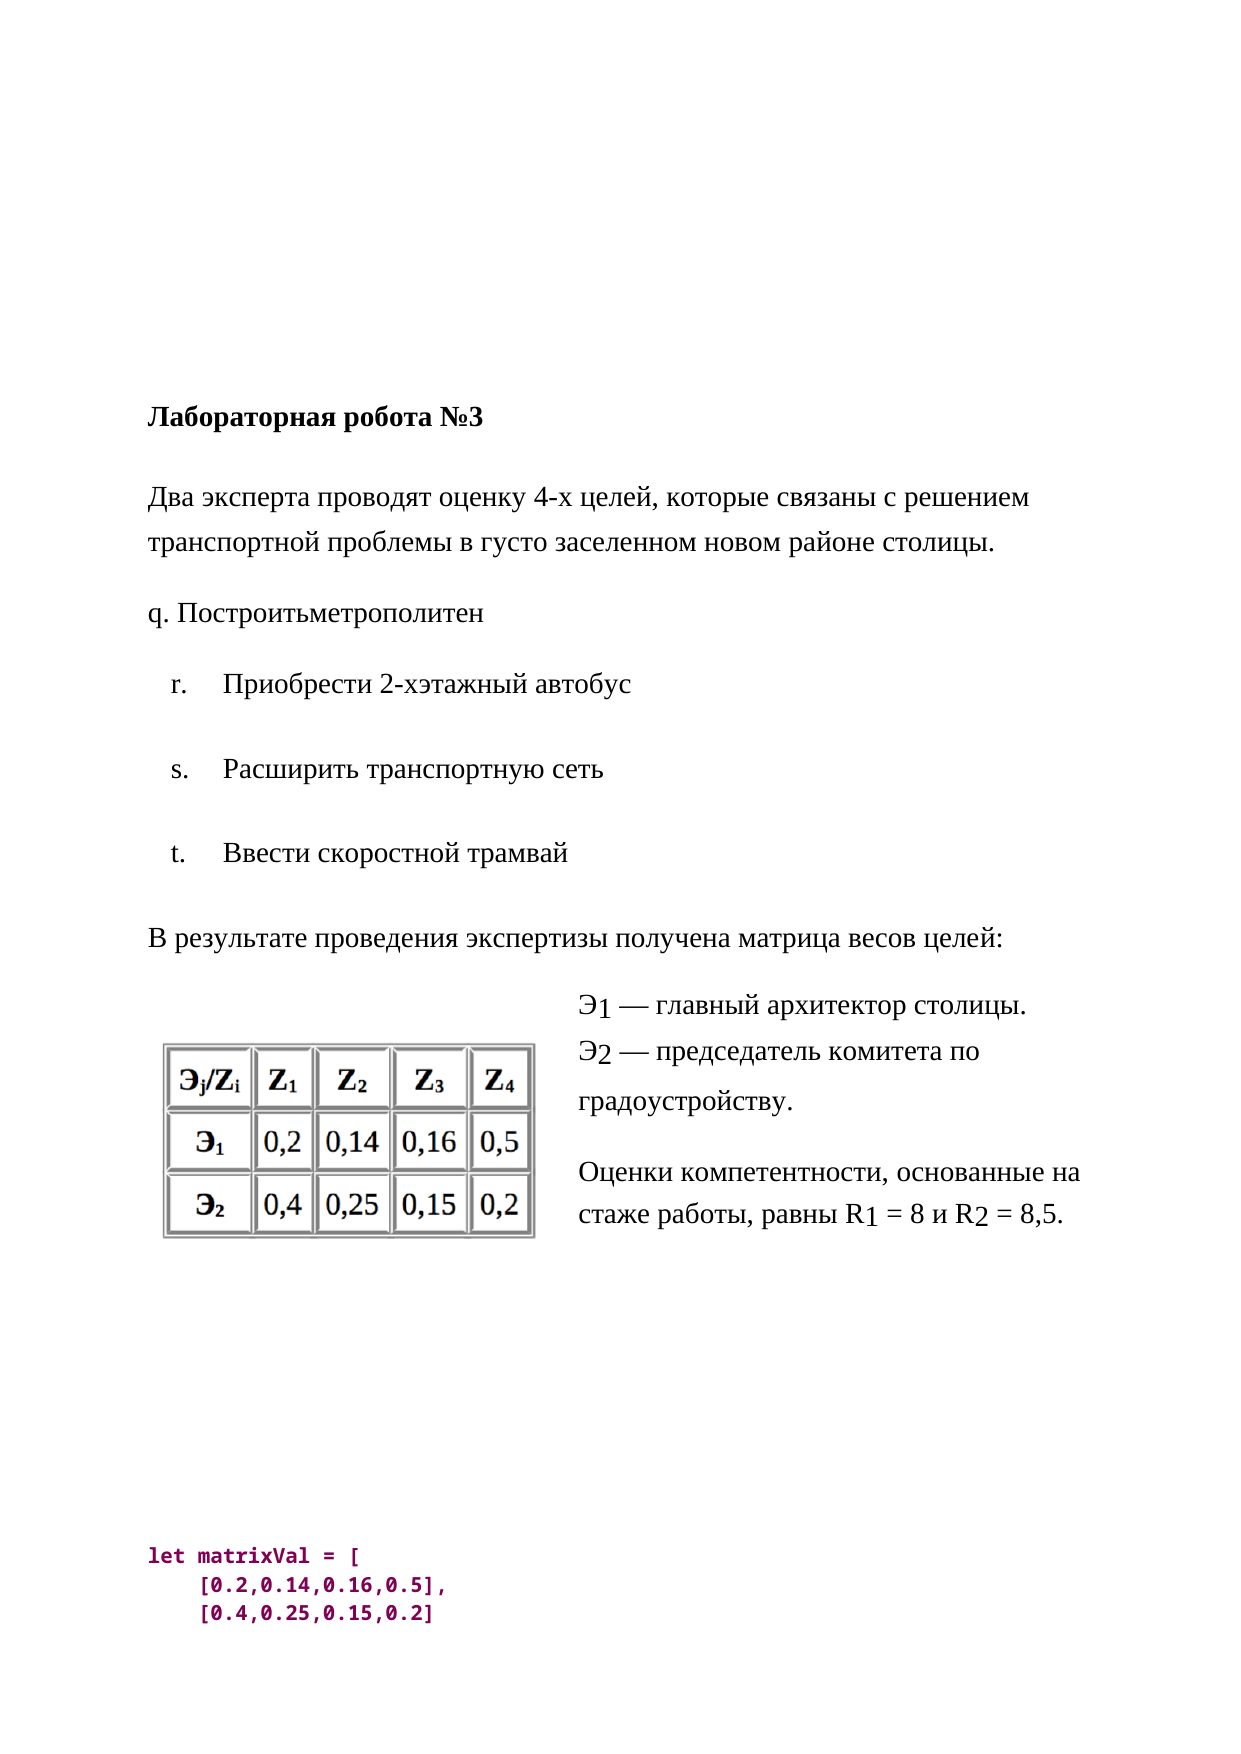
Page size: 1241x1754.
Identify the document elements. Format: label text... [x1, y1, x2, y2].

text В результате проведения экспертизы получена матрица весов целей: [148, 908, 1152, 954]
text Оценки компетентности, основанные на стаже работы, равны R1 = 8 и R2 = 8,5. [554, 1141, 1152, 1233]
text s. Расширить транспортную сеть [148, 739, 1152, 784]
text let matrixVal = [ [148, 1541, 1152, 1570]
picture [146, 1027, 554, 1250]
text Лабораторная робота №3 [148, 399, 1152, 433]
text [0.4,0.25,0.15,0.2] [148, 1598, 1152, 1627]
text Два эксперта проводят оценку 4-х целей, которые связаны с решением транспортной проблемы в густо заселенном новом районе столицы. [148, 466, 1152, 558]
text t. Ввести скоростной трамвай [148, 823, 1152, 869]
text [0.2,0.14,0.16,0.5], [148, 1570, 1152, 1598]
text Э1 — главный архитектор столицы. Э2 — председатель комитета по градоустройству. [148, 979, 1152, 1116]
text q. Построитьметрополитен [148, 583, 1152, 629]
text r. Приобрести 2-хэтажный автобус [148, 654, 1152, 700]
